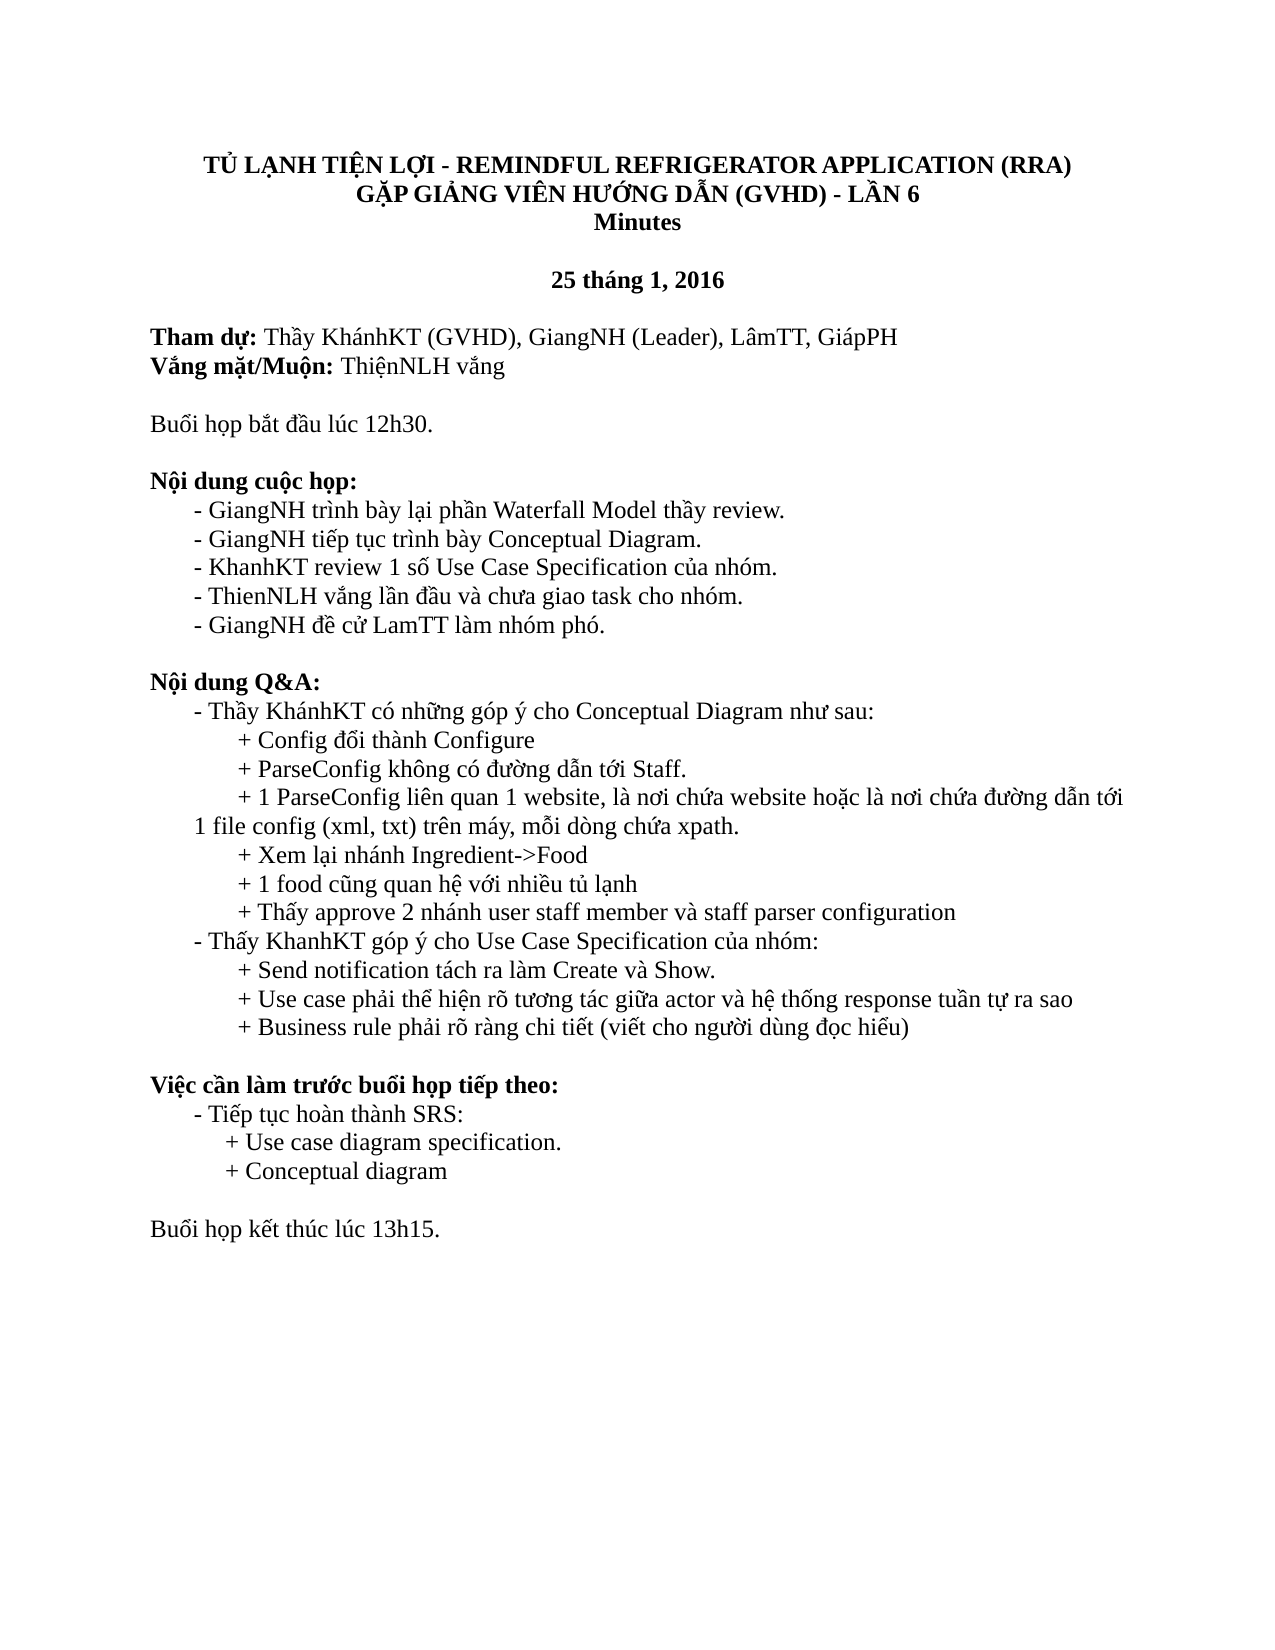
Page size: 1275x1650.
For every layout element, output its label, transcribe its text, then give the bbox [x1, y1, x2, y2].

text - ThienNLH vắng lần đầu và chưa giao task cho nhóm. [150, 581, 1125, 610]
text + Use case phải thể hiện rõ tương tác giữa actor và hệ thống response tuần tự ra sao [150, 984, 1125, 1012]
text - GiangNH đề cử LamTT làm nhóm phó. [150, 610, 1125, 639]
text + Config đổi thành Configure [194, 725, 1125, 754]
text 25 tháng 1, 2016 [150, 265, 1125, 294]
text - Thầy KhánhKT có những góp ý cho Conceptual Diagram như sau: [150, 696, 1125, 725]
text + Business rule phải rõ ràng chi tiết (viết cho người dùng đọc hiểu) [150, 1012, 1125, 1041]
text GẶP GIẢNG VIÊN HƯỚNG DẪN (GVHD) - LẦN 6 [150, 179, 1125, 207]
text + Use case diagram specification. [150, 1127, 1125, 1156]
text - Thấy KhanhKT góp ý cho Use Case Specification của nhóm: [150, 926, 1125, 955]
text Buổi họp kết thúc lúc 13h15. [150, 1214, 1125, 1242]
text - Tiếp tục hoàn thành SRS: [150, 1099, 1125, 1127]
text + Send notification tách ra làm Create và Show. [150, 955, 1125, 984]
text Buổi họp bắt đầu lúc 12h30. [150, 409, 1125, 437]
text Minutes [150, 207, 1125, 236]
text + Conceptual diagram [150, 1156, 1125, 1185]
text Việc cần làm trước buổi họp tiếp theo: [150, 1070, 1125, 1099]
text + Thấy approve 2 nhánh user staff member và staff parser configuration [194, 897, 1125, 926]
text + Xem lại nhánh Ingredient->Food [194, 840, 1125, 869]
text + ParseConfig không có đường dẫn tới Staff. [194, 754, 1125, 782]
text - KhanhKT review 1 số Use Case Specification của nhóm. [150, 552, 1125, 581]
text TỦ LẠNH TIỆN LỢI - REMINDFUL REFRIGERATOR APPLICATION (RRA) [150, 150, 1125, 179]
text + 1 ParseConfig liên quan 1 website, là nơi chứa website hoặc là nơi chứa đường dẫn tới 1 file config (xml, txt) trên máy, mỗi dòng chứa xpath. [194, 782, 1125, 840]
text Nội dung cuộc họp: [150, 466, 1125, 495]
text Vắng mặt/Muộn: ThiệnNLH vắng [150, 351, 1125, 380]
text - GiangNH trình bày lại phần Waterfall Model thầy review. [150, 495, 1125, 524]
text + 1 food cũng quan hệ với nhiều tủ lạnh [194, 869, 1125, 897]
text - GiangNH tiếp tục trình bày Conceptual Diagram. [150, 524, 1125, 552]
text Tham dự: Thầy KhánhKT (GVHD), GiangNH (Leader), LâmTT, GiápPH [150, 322, 1125, 351]
text Nội dung Q&A: [150, 667, 1125, 696]
